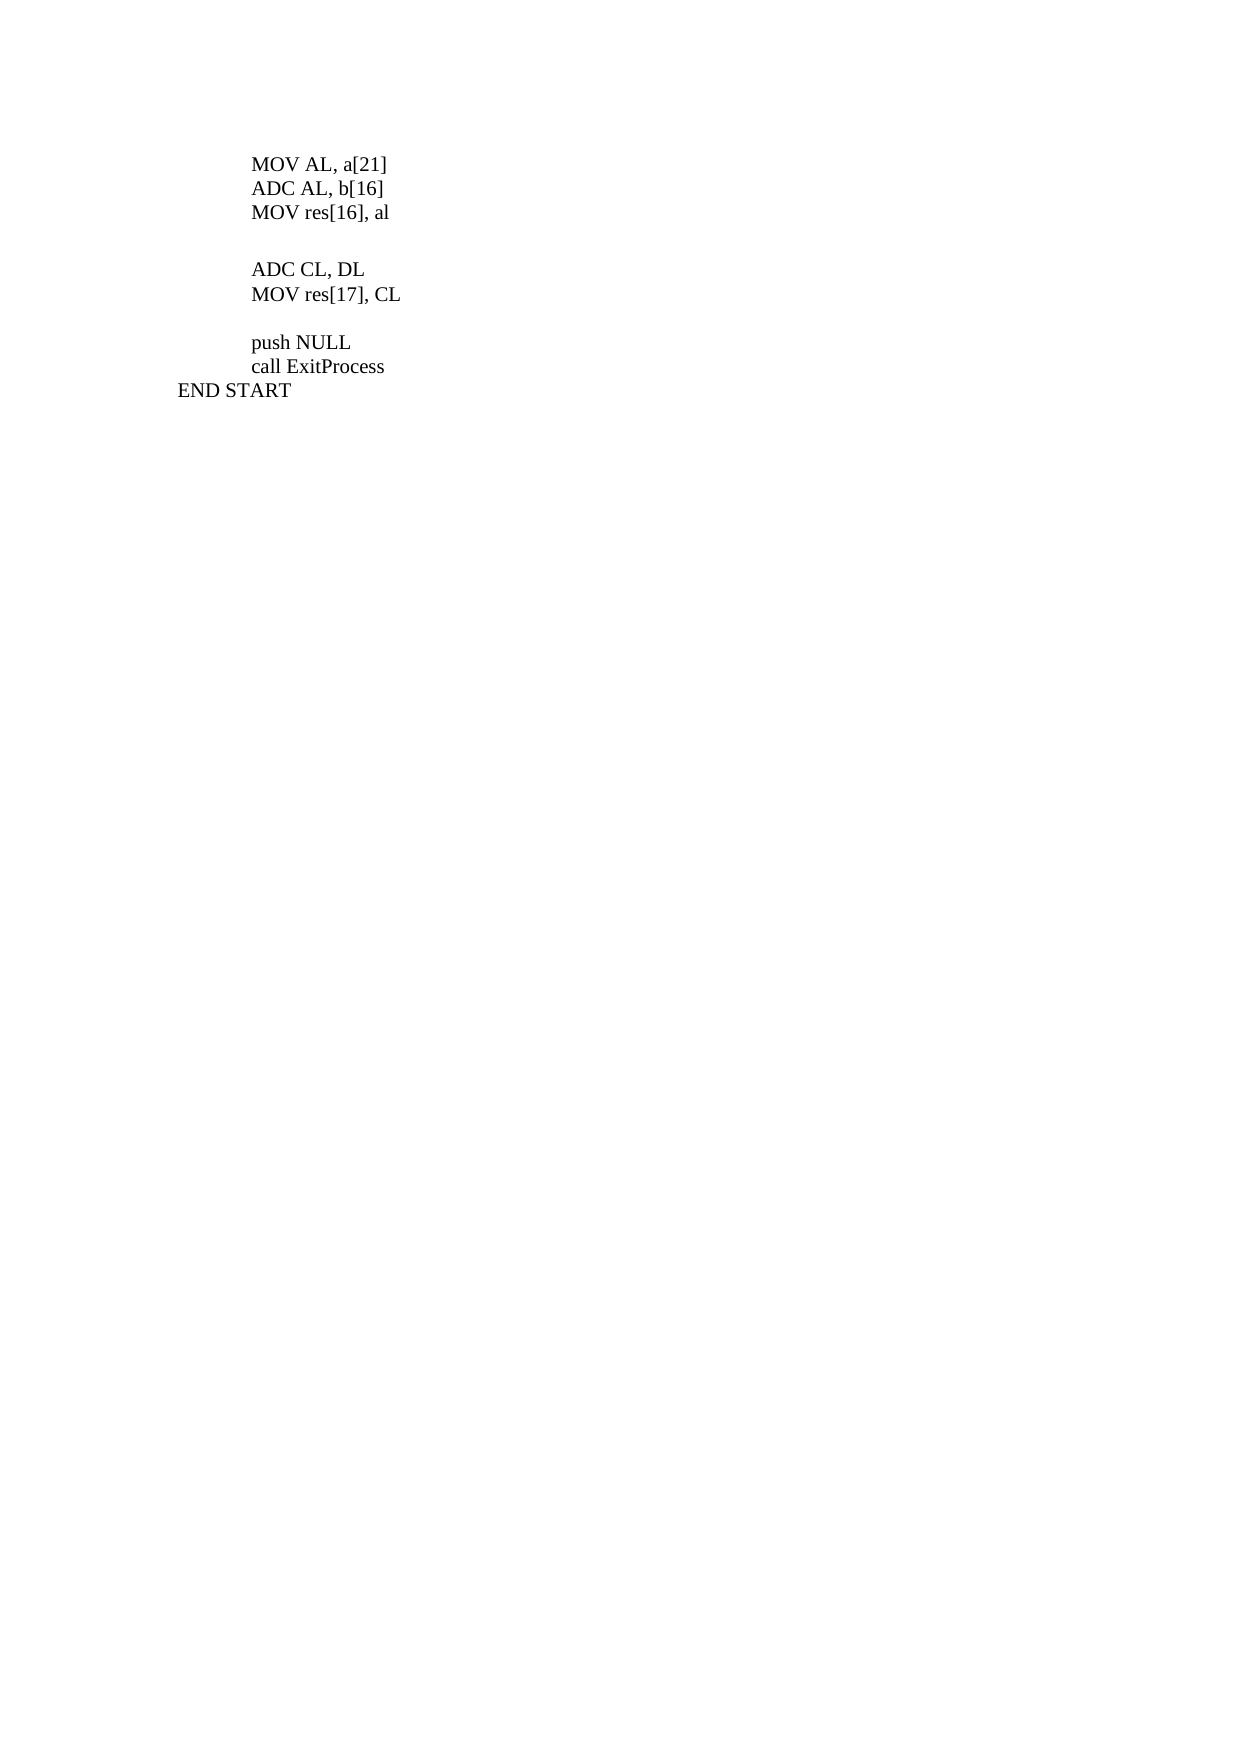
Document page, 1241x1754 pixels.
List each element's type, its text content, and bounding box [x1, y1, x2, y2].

text ADC AL, b[16] [177, 176, 1152, 200]
text push NULL [177, 329, 1152, 354]
text call ExitProcess [177, 354, 1152, 378]
text MOV res[17], CL [177, 281, 1152, 306]
text MOV res[16], al [177, 200, 1152, 224]
text MOV AL, a[21] [177, 152, 1152, 176]
text ADC CL, DL [177, 257, 1152, 281]
text END START [177, 378, 1152, 402]
